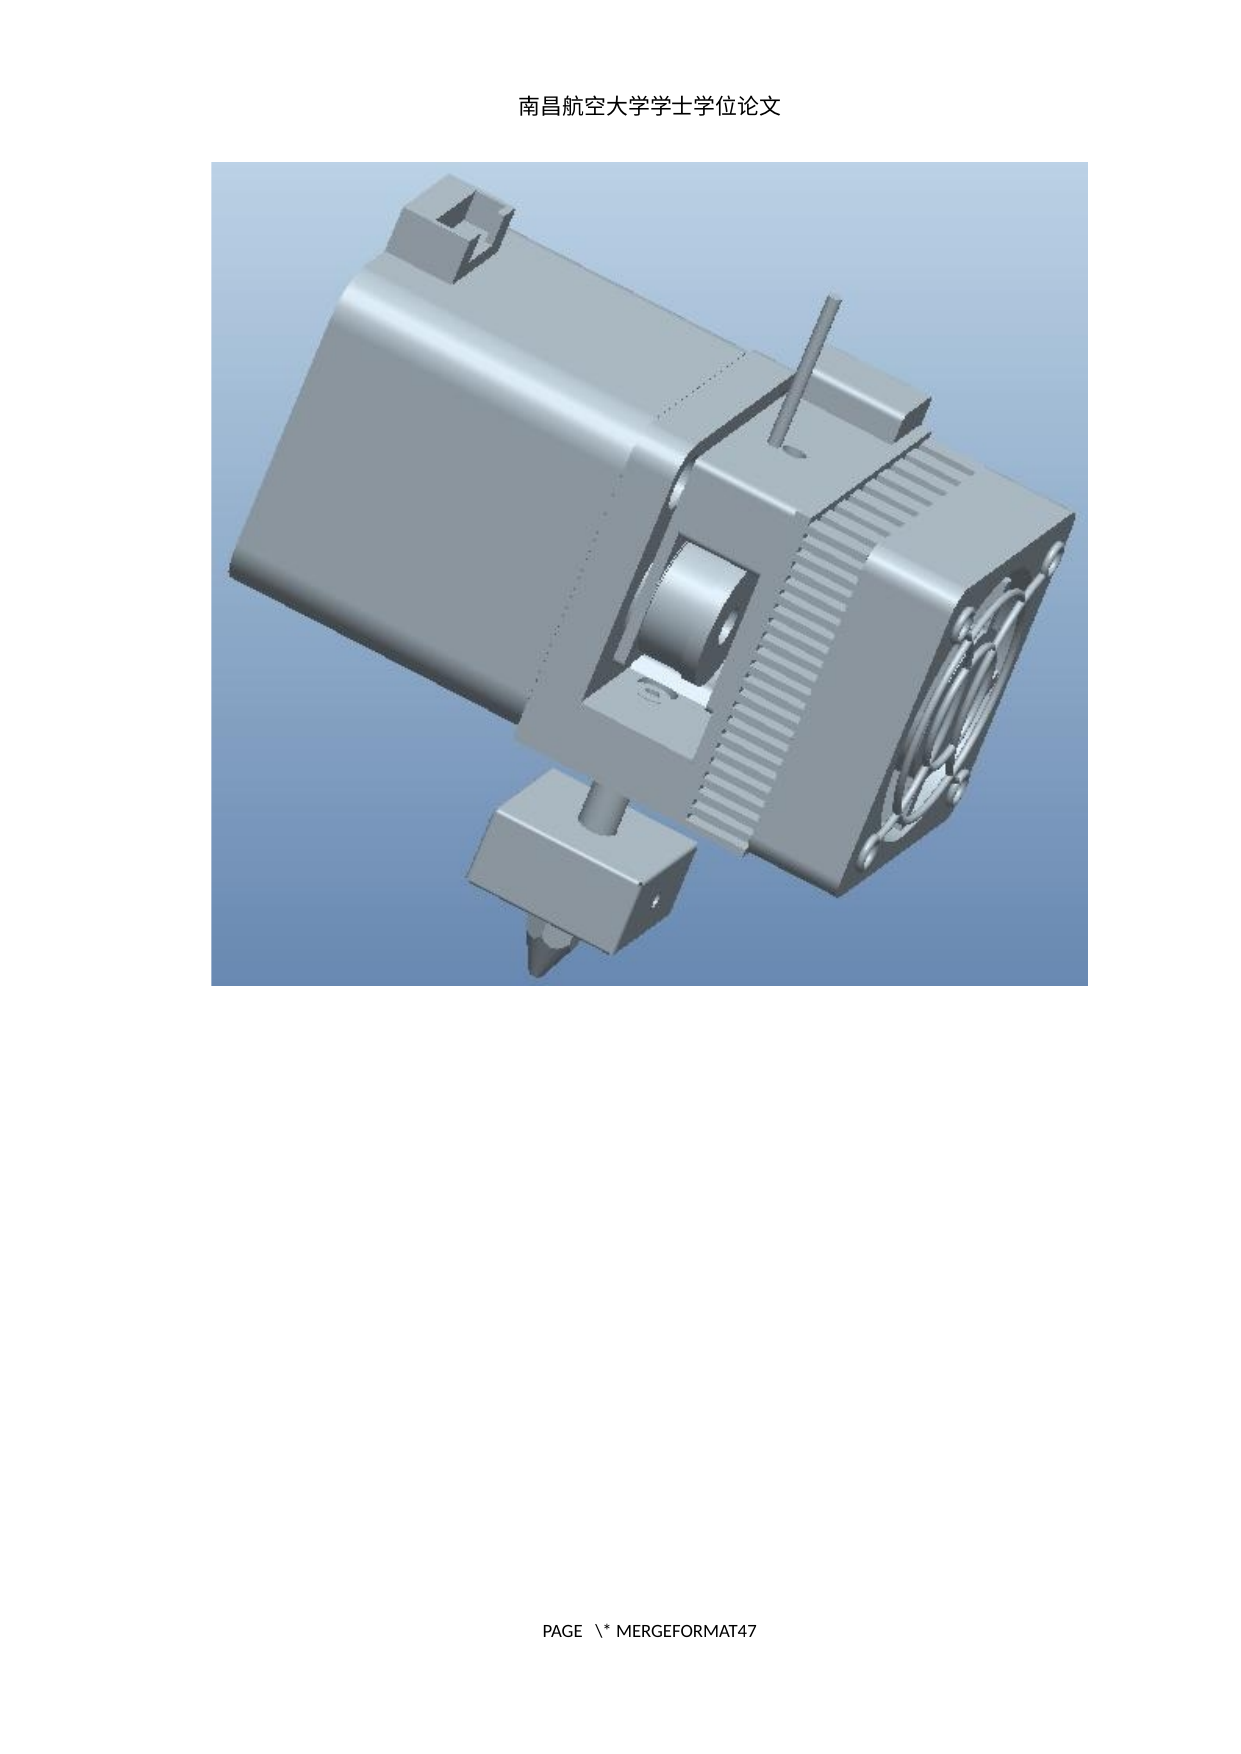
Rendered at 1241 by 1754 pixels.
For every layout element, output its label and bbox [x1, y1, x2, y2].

picture [211, 162, 1088, 986]
